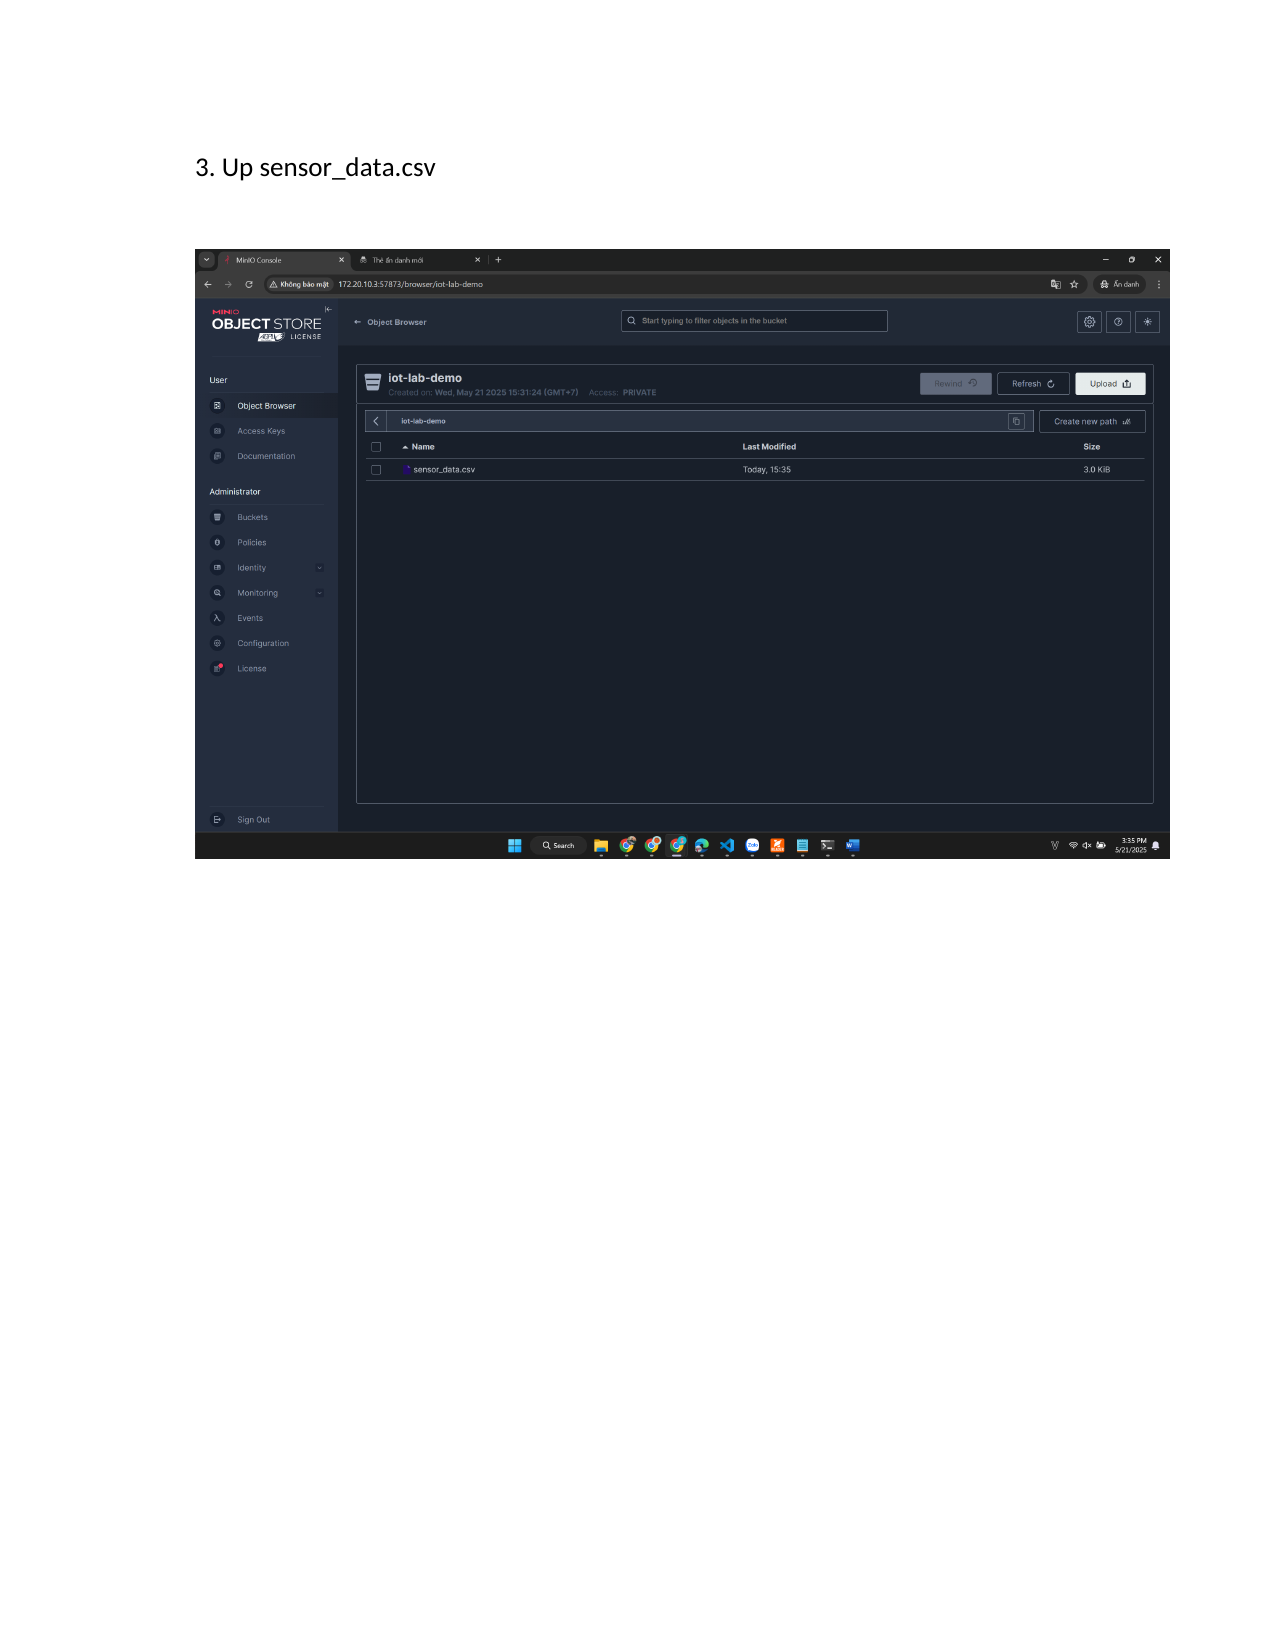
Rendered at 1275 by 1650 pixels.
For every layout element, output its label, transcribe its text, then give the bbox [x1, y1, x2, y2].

picture [195, 249, 1170, 859]
text 3. Up sensor_data.csv [150, 150, 1125, 183]
